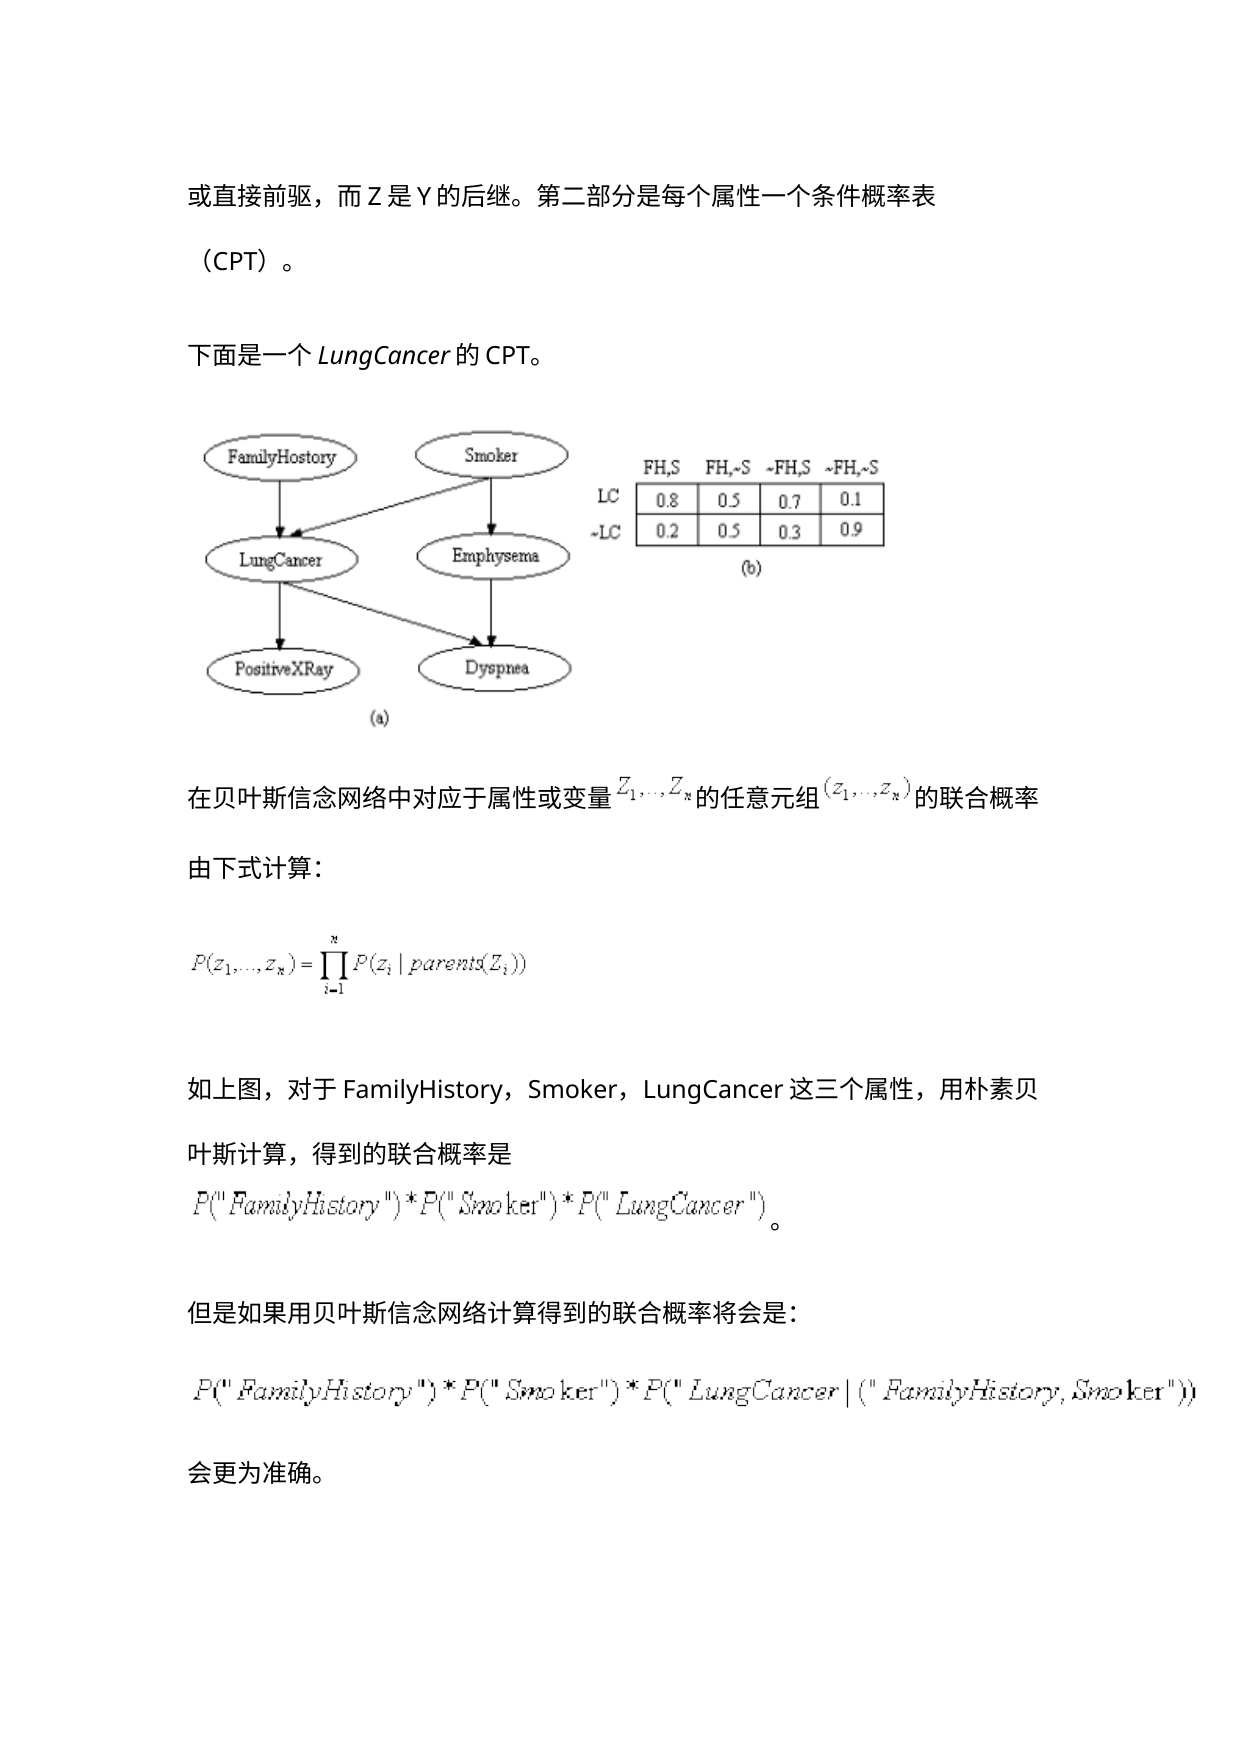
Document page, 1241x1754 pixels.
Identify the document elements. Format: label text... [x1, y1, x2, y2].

picture [820, 769, 914, 807]
text ，会更为准确。 [187, 1413, 1053, 1504]
picture [612, 769, 696, 807]
text 但是如果用贝叶斯信念网络计算得到的联合概率将会是： [187, 1279, 1053, 1344]
picture [187, 1185, 771, 1229]
text 在贝叶斯信念网络中对应于属性或变量的任意元组的联合概率由下式计算： [187, 769, 1053, 899]
picture [187, 928, 532, 999]
text 下面是一个LungCancer的CPT。 [187, 321, 1053, 386]
picture [187, 1373, 1202, 1413]
picture [187, 415, 902, 739]
text 如上图，对于FamilyHistory，Smoker，LungCancer这三个属性，用朴素贝叶斯计算，得到的联合概率是。 [187, 1055, 1053, 1250]
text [187, 162, 1053, 292]
